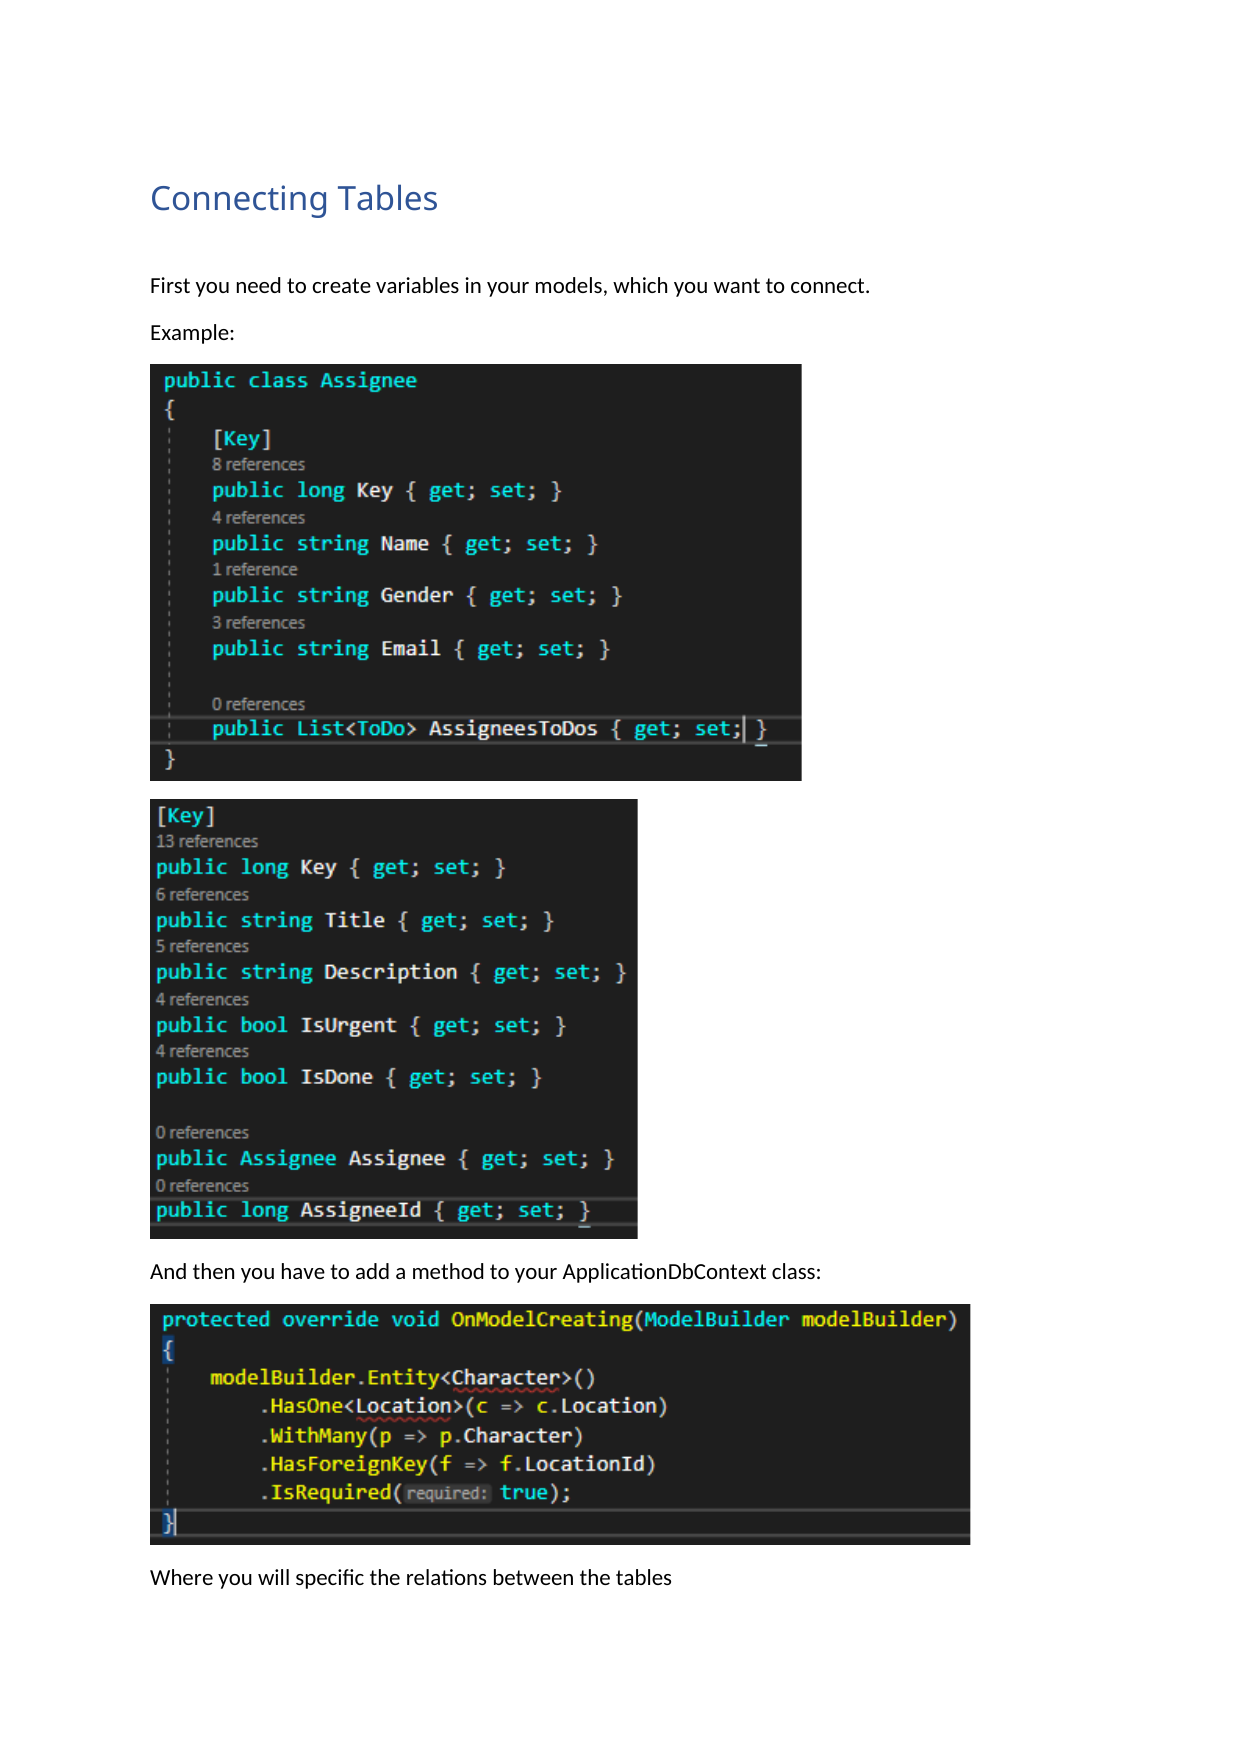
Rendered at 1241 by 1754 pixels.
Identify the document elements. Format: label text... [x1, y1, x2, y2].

text Where you will specific the relations between the tables [150, 1563, 1090, 1592]
picture [150, 364, 802, 781]
subtitle Connecting Tables [150, 175, 1090, 220]
text First you need to create variables in your models, which you want to connect. [150, 271, 1090, 299]
picture [150, 1304, 971, 1545]
text Example: [150, 318, 1090, 346]
picture [150, 799, 638, 1239]
text And then you have to add a method to your ApplicationDbContext class: [150, 1257, 1090, 1285]
